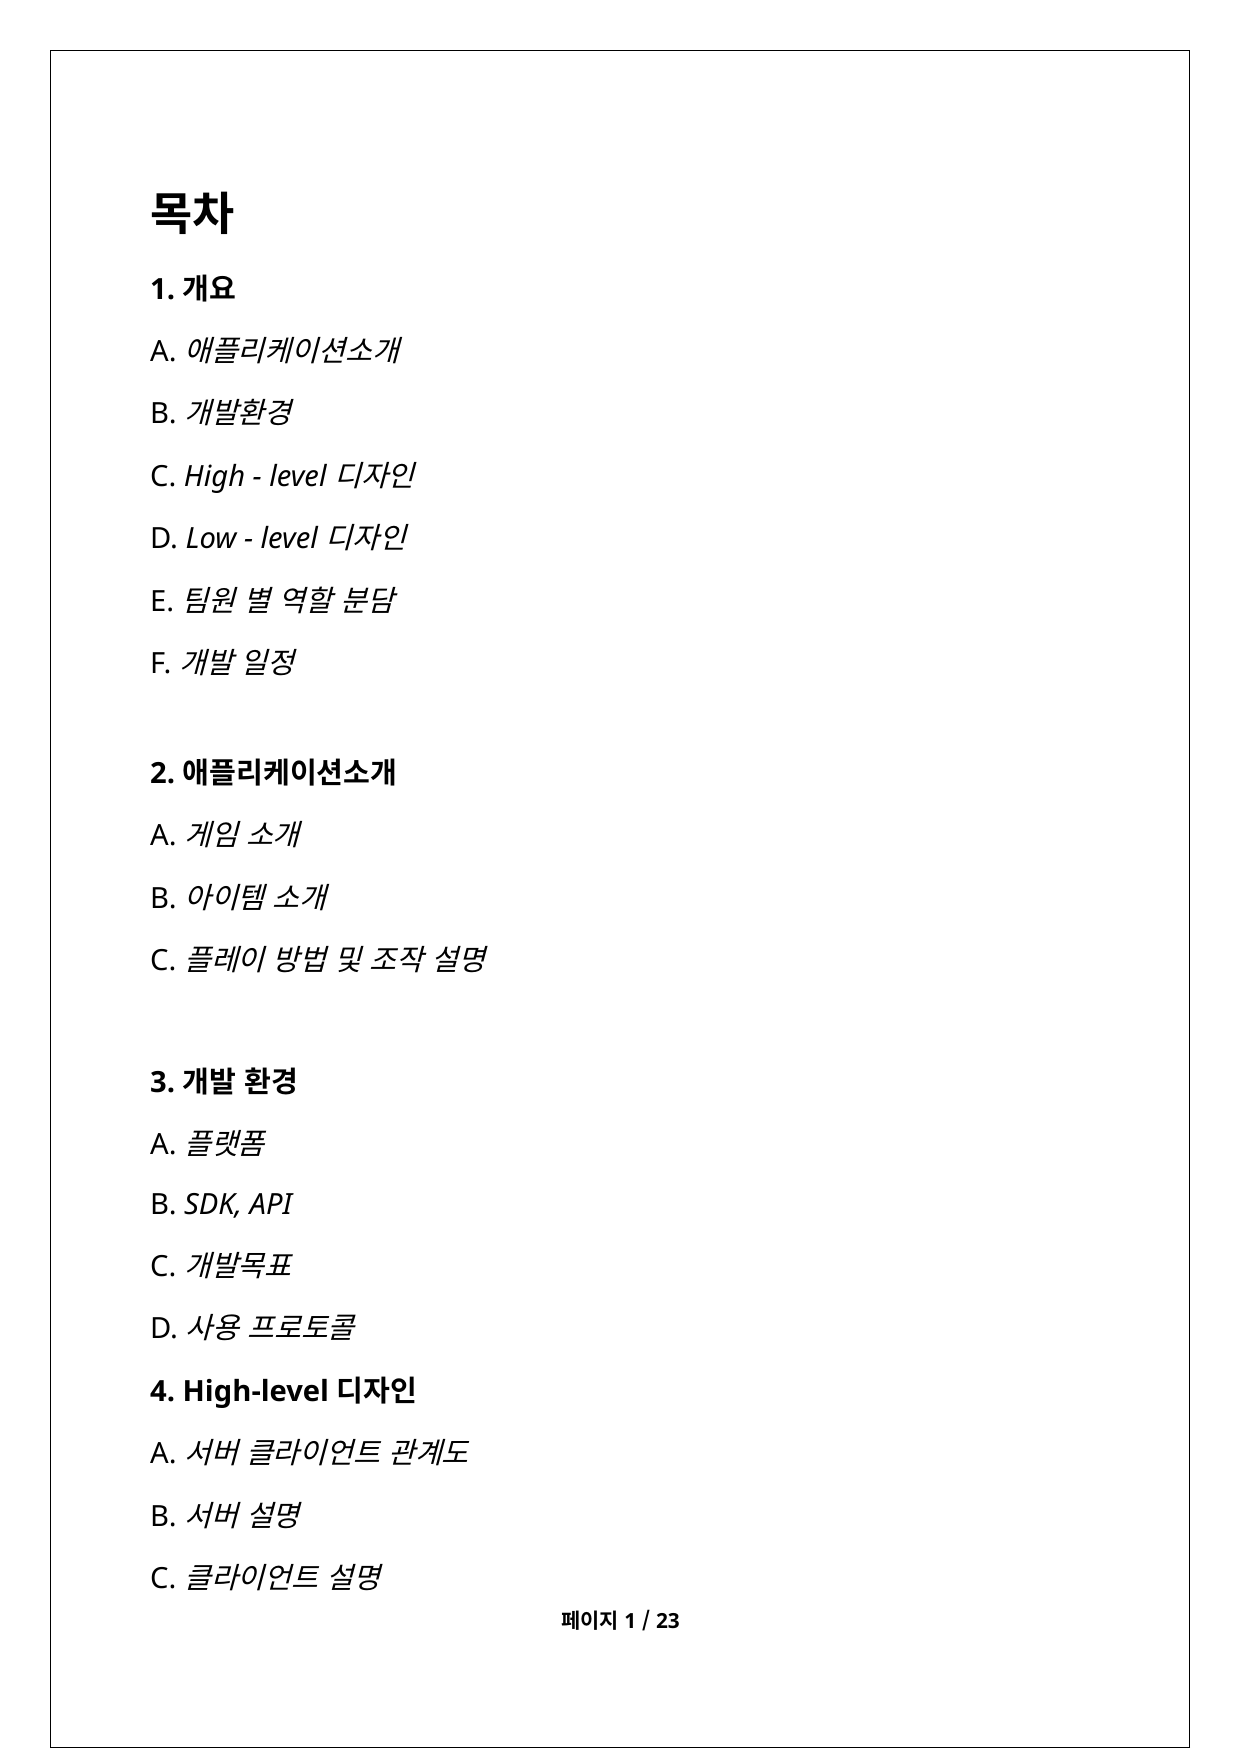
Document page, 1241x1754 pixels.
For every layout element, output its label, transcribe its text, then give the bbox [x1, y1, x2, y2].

text B. 서버 설명 [150, 1492, 1090, 1535]
text E. 팀원 별 역할 분담 [150, 577, 1090, 620]
text 4. High-level 디자인 [150, 1367, 1090, 1410]
text D. 사용 프로토콜 [150, 1305, 1090, 1347]
text D. Low - level 디자인 [150, 515, 1090, 557]
text B. SDK, API [150, 1183, 1090, 1223]
text B. 아이템 소개 [150, 874, 1090, 917]
text F. 개발 일정 [150, 640, 1090, 682]
text C. 개발목표 [150, 1243, 1090, 1285]
text A. 게임 소개 [150, 812, 1090, 854]
text A. 서버 클라이언트 관계도 [150, 1430, 1090, 1472]
text C. 클라이언트 설명 [150, 1555, 1090, 1597]
text 목차 [150, 177, 1090, 243]
text C. High - level 디자인 [150, 452, 1090, 495]
text A. 플랫폼 [150, 1121, 1090, 1163]
text 2. 애플리케이션소개 [150, 749, 1090, 792]
text 3. 개발 환경 [150, 1058, 1090, 1101]
text 1. 개요 [150, 265, 1090, 308]
text A. 애플리케이션소개 [150, 328, 1090, 370]
text B. 개발환경 [150, 390, 1090, 432]
text C. 플레이 방법 및 조작 설명 [150, 937, 1090, 979]
